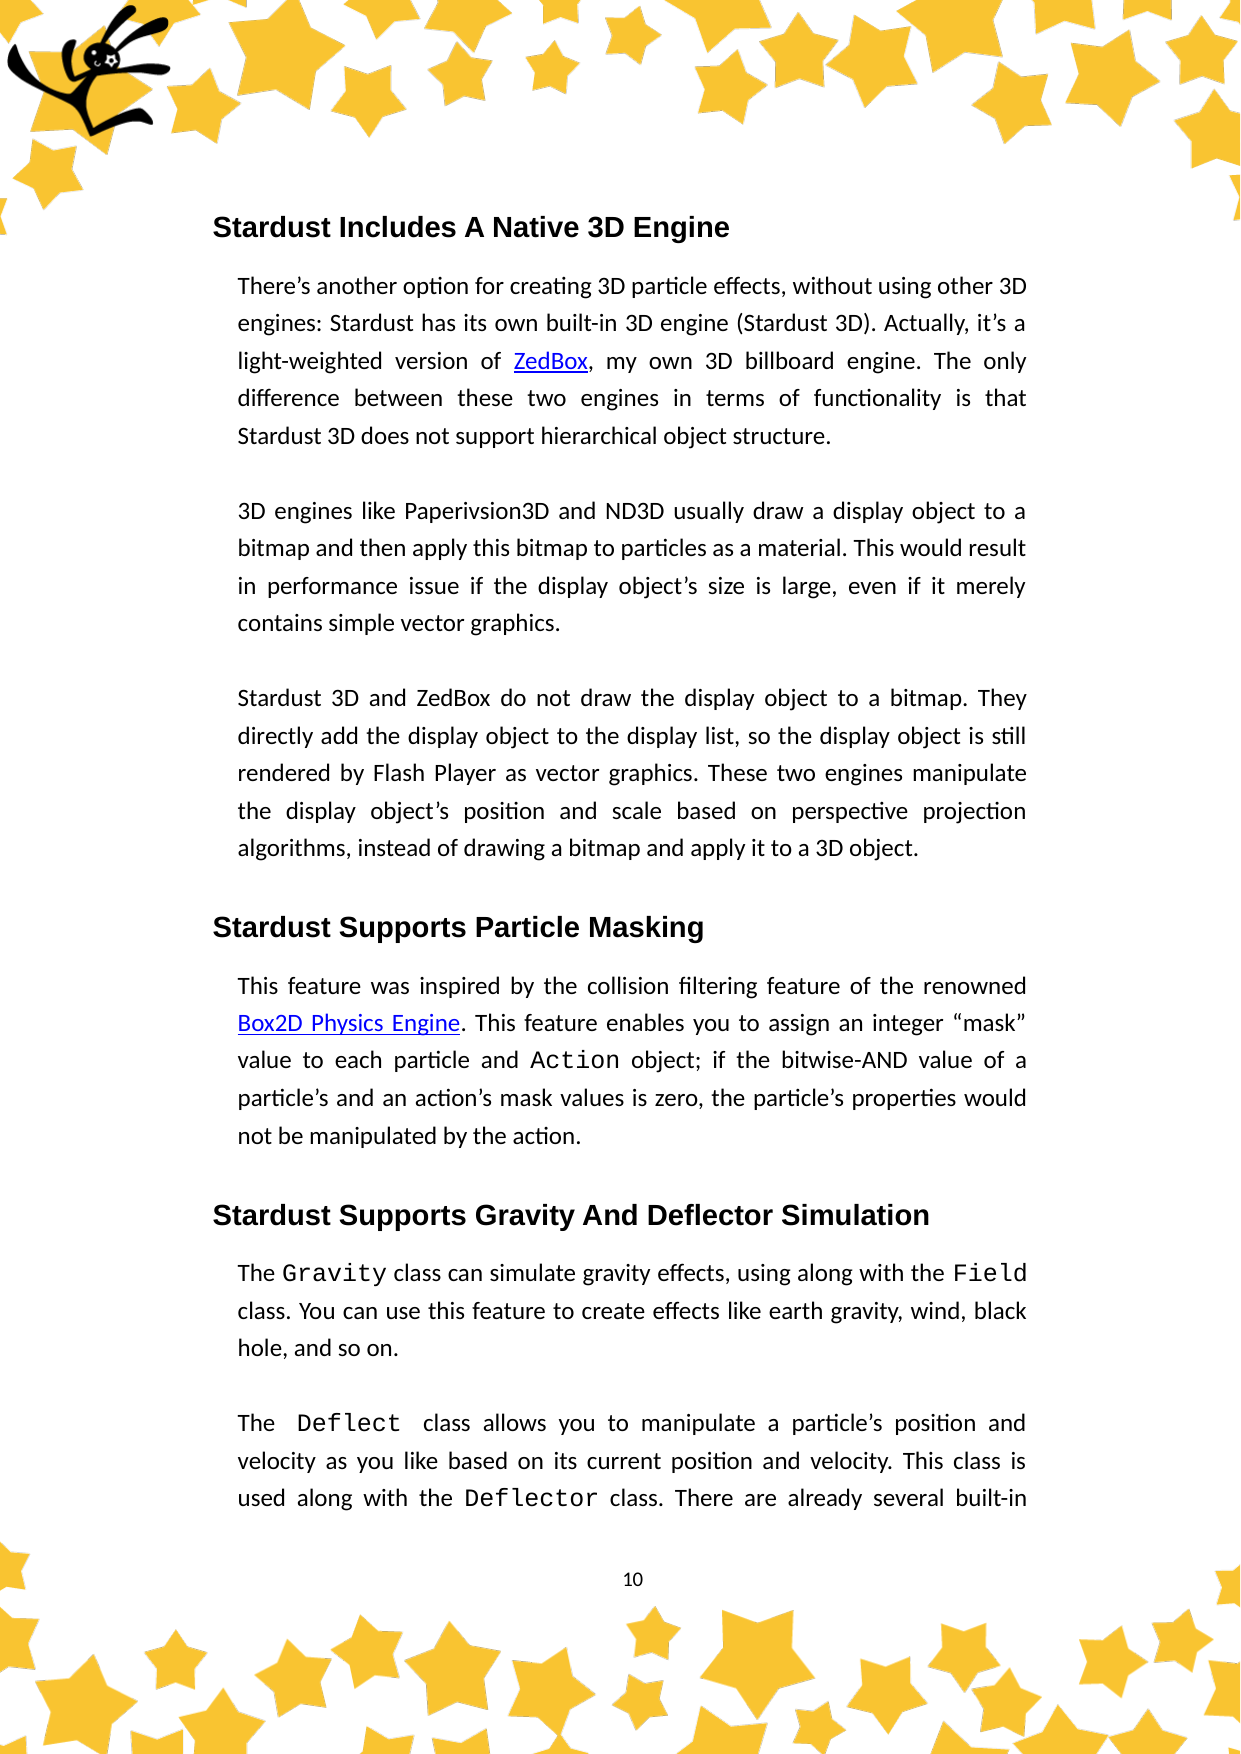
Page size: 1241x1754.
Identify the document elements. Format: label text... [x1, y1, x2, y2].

subtitle Stardust Supports Particle Masking [212, 908, 1028, 946]
subtitle Stardust Includes A Native 3D Engine [212, 208, 1028, 246]
text There’s another option for creating 3D particle effects, without using other 3D engines: Stardust has its own built-in 3D engine (Stardust 3D). Actually, it’s a light-weighted version of ZedBox, my own 3D billboard engine. The only difference between these two engines in terms of functionality is that Stardust 3D does not support hierarchical object structure. [237, 266, 1028, 454]
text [237, 1404, 1028, 1517]
text Stardust 3D and ZedBox do not draw the display object to a bitmap. They directly add the display object to the display list, so the display object is still rendered by Flash Player as vector graphics. These two engines manipulate the display object’s position and scale based on perspective projection algorithms, instead of drawing a bitmap and apply it to a 3D object. [237, 679, 1028, 866]
picture [0, 0, 1241, 1754]
text This feature was inspired by the collision filtering feature of the renowned Box2D Physics Engine. This feature enables you to assign an integer “mask” value to each particle and Action object; if the bitwise-AND value of a particle’s and an action’s mask values is zero, the particle’s properties would not be manipulated by the action. [237, 967, 1028, 1154]
text 3D engines like Paperivsion3D and ND3D usually draw a display object to a bitmap and then apply this bitmap to particles as a material. This would result in performance issue if the display object’s size is large, even if it merely contains simple vector graphics. [237, 491, 1028, 641]
text The Gravity class can simulate gravity effects, using along with the Field class. You can use this feature to create effects like earth gravity, wind, black hole, and so on. [237, 1254, 1028, 1367]
subtitle Stardust Supports Gravity And Deflector Simulation [212, 1196, 1028, 1233]
